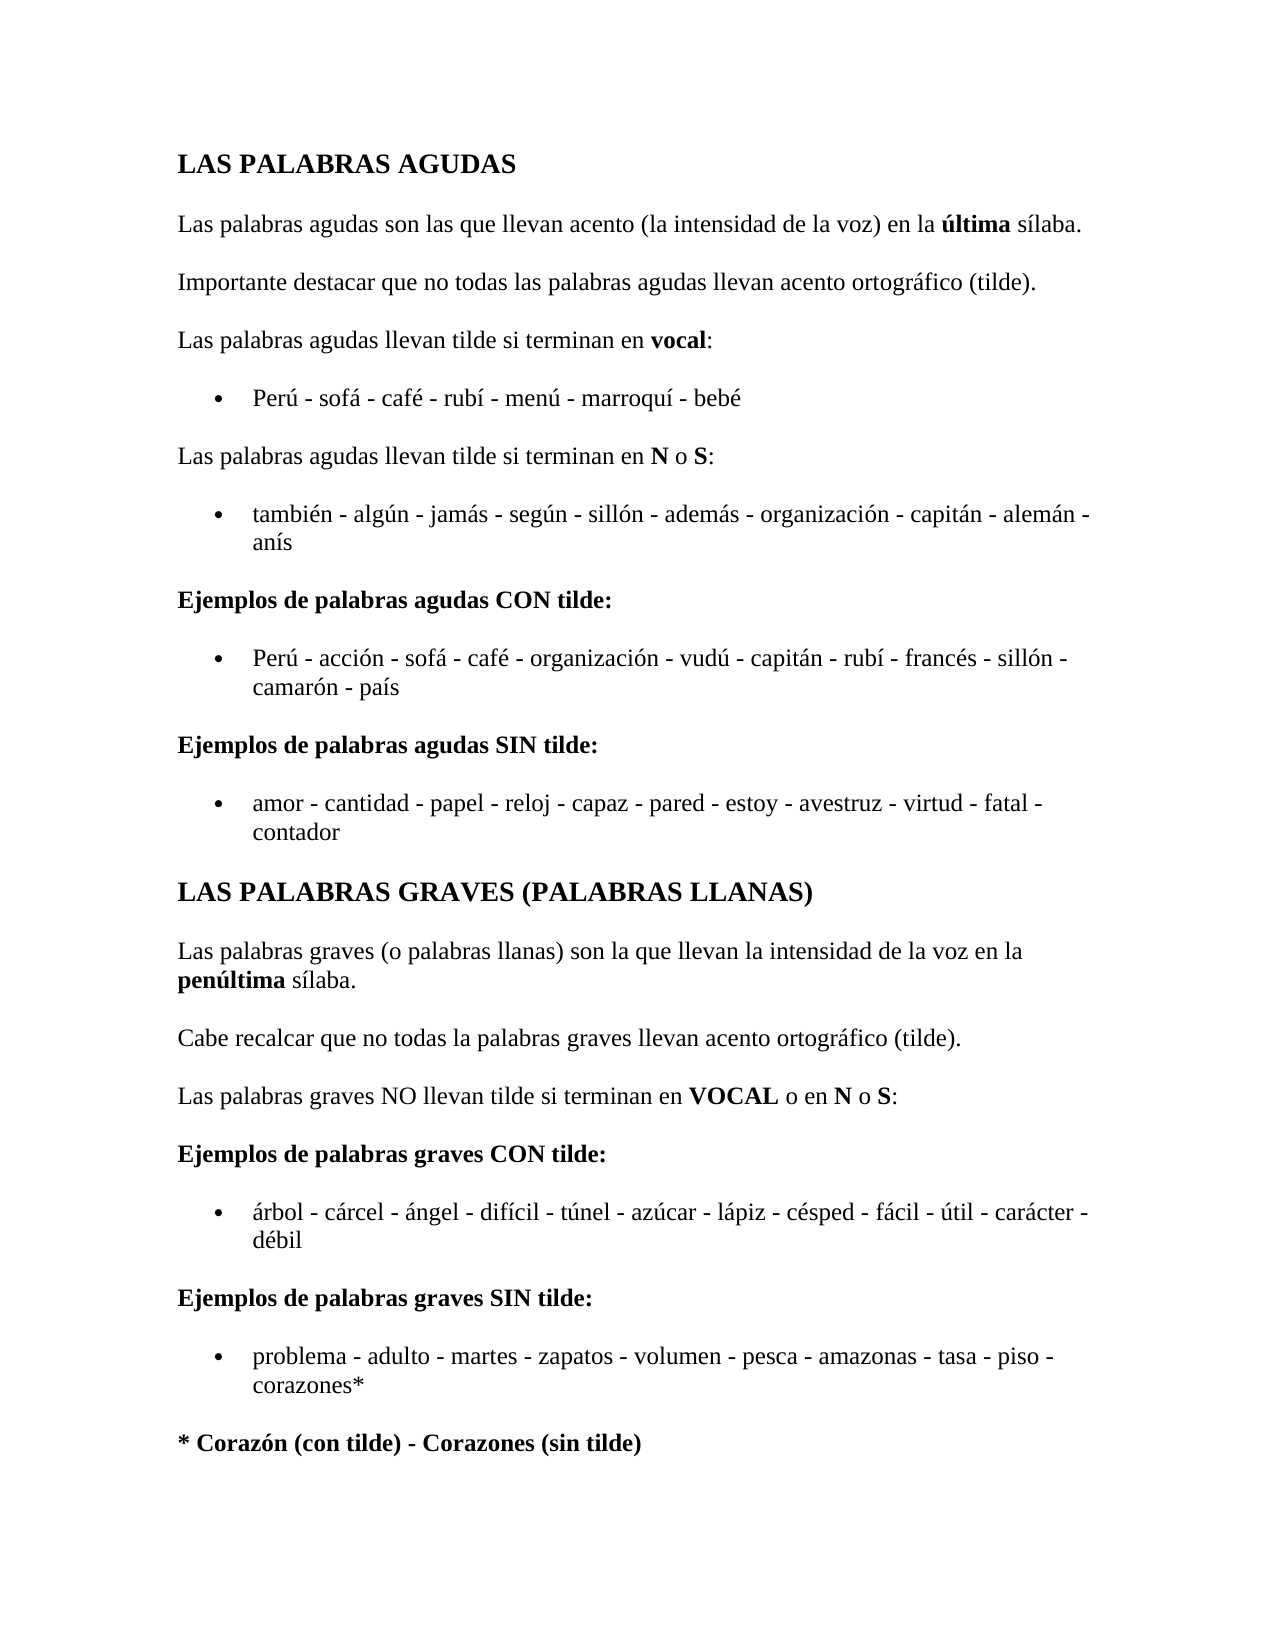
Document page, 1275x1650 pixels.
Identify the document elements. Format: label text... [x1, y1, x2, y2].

text Las palabras graves NO llevan tilde si terminan en VOCAL o en N o S: [177, 1081, 1098, 1109]
text Las palabras graves (o palabras llanas) son la que llevan la intensidad de la voz en la penúltima sílaba. [177, 936, 1098, 994]
list problema - adulto - martes - zapatos - volumen - pesca - amazonas - tasa - piso - corazones* [215, 1341, 1098, 1399]
list árbol - cárcel - ángel - difícil - túnel - azúcar - lápiz - césped - fácil - útil - carácter - débil [215, 1197, 1098, 1254]
text Ejemplos de palabras graves CON tilde: [177, 1139, 1098, 1167]
list también - algún - jamás - según - sillón - además - organización - capitán - alemán - anís [215, 499, 1098, 556]
text Las palabras agudas llevan tilde si terminan en vocal: [177, 325, 1098, 354]
text Las palabras agudas son las que llevan acento (la intensidad de la voz) en la última sílaba. [177, 209, 1098, 238]
text Ejemplos de palabras graves SIN tilde: [177, 1283, 1098, 1312]
text * Corazón (con tilde) - Corazones (sin tilde) [177, 1428, 1098, 1457]
list Perú - sofá - café - rubí - menú - marroquí - bebé [215, 383, 1098, 412]
text Ejemplos de palabras agudas CON tilde: [177, 585, 1098, 614]
text LAS PALABRAS GRAVES (PALABRAS LLANAS) [177, 874, 1098, 907]
text Cabe recalcar que no todas la palabras graves llevan acento ortográfico (tilde). [177, 1023, 1098, 1052]
list amor - cantidad - papel - reloj - capaz - pared - estoy - avestruz - virtud - fatal - contador [215, 788, 1098, 845]
list Perú - acción - sofá - café - organización - vudú - capitán - rubí - francés - sillón - camarón - país [215, 643, 1098, 701]
text Ejemplos de palabras agudas SIN tilde: [177, 730, 1098, 759]
text LAS PALABRAS AGUDAS [177, 148, 1098, 180]
text Las palabras agudas llevan tilde si terminan en N o S: [177, 441, 1098, 469]
text Importante destacar que no todas las palabras agudas llevan acento ortográfico (tilde). [177, 267, 1098, 296]
